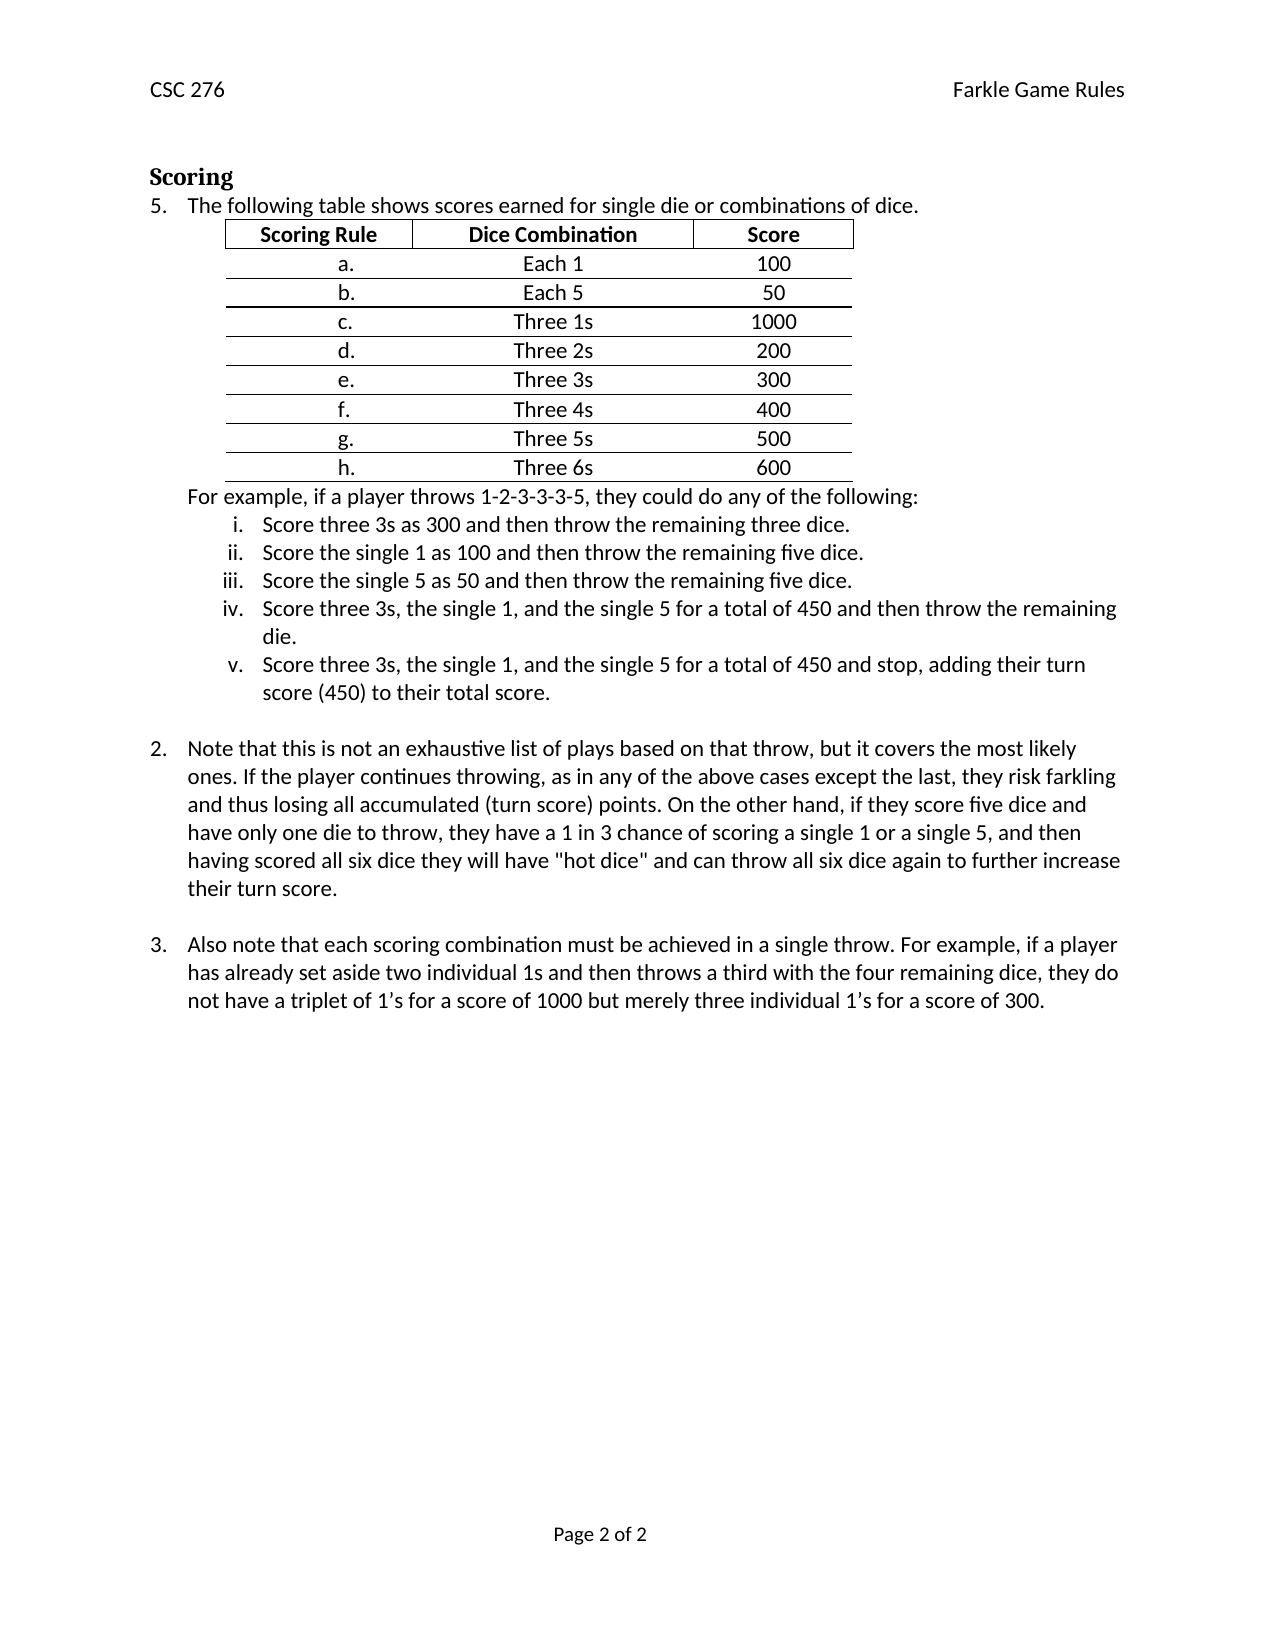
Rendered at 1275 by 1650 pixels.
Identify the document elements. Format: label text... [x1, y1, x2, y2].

table_header Scoring Rule [226, 220, 412, 248]
list Score three 3s as 300 and then throw the remaining three dice. [244, 510, 1125, 538]
table_cell [225, 452, 412, 481]
table_cell Three 1s [413, 308, 694, 336]
table_cell [225, 306, 412, 336]
table_cell [225, 394, 412, 423]
table_cell Each 1 [413, 249, 694, 277]
list Score the single 1 as 100 and then throw the remaining five dice. [244, 538, 1125, 566]
list Note that this is not an exhaustive list of plays based on that throw, but it covers the most likely ones. If the player continues throwing, as in any of the above cases except the last, they risk farkling and thus losing all accumulated (turn score) points. On the other hand, if they score five dice and have only one die to throw, they have a 1 in 3 chance of scoring a single 1 or a single 5, and then having scored all six dice they will have "hot dice" and can throw all six dice again to further increase their turn score. [150, 734, 1125, 902]
table_cell Three 2s [413, 337, 694, 364]
table_cell [225, 278, 412, 306]
table_cell Three 4s [413, 395, 694, 423]
subtitle Scoring [150, 162, 1125, 191]
list Also note that each scoring combination must be achieved in a single throw. For example, if a player has already set aside two individual 1s and then throws a third with the four remaining dice, they do not have a triplet of 1’s for a score of 1000 but merely three individual 1’s for a score of 300. [150, 930, 1125, 1014]
table_cell 500 [694, 423, 853, 452]
list Score the single 5 as 50 and then throw the remaining five dice. [244, 566, 1125, 594]
table_cell [225, 336, 412, 364]
table_cell 100 [694, 249, 853, 277]
table_cell 200 [694, 336, 853, 364]
table_cell 600 [694, 452, 853, 481]
table_header Score [694, 220, 853, 248]
table_cell 1000 [694, 306, 853, 336]
table_cell Three 3s [413, 366, 694, 394]
table_cell Each 5 [413, 279, 694, 306]
table_cell 300 [694, 365, 853, 394]
table_cell [225, 423, 412, 452]
table_cell 400 [694, 394, 853, 423]
table_cell [225, 249, 412, 277]
table_cell Three 5s [413, 424, 694, 452]
table_cell [225, 365, 412, 394]
table_header Dice Combination [413, 220, 693, 248]
table_cell Three 6s [413, 453, 694, 481]
table_cell 50 [694, 278, 853, 306]
list Score three 3s, the single 1, and the single 5 for a total of 450 and stop, adding their turn score (450) to their total score. [244, 650, 1125, 706]
list The following table shows scores earned for single die or combinations of dice. [150, 191, 1125, 219]
list Score three 3s, the single 1, and the single 5 for a total of 450 and then throw the remaining die. [244, 594, 1125, 650]
text For example, if a player throws 1-2-3-3-3-5, they could do any of the following: [187, 482, 1125, 510]
